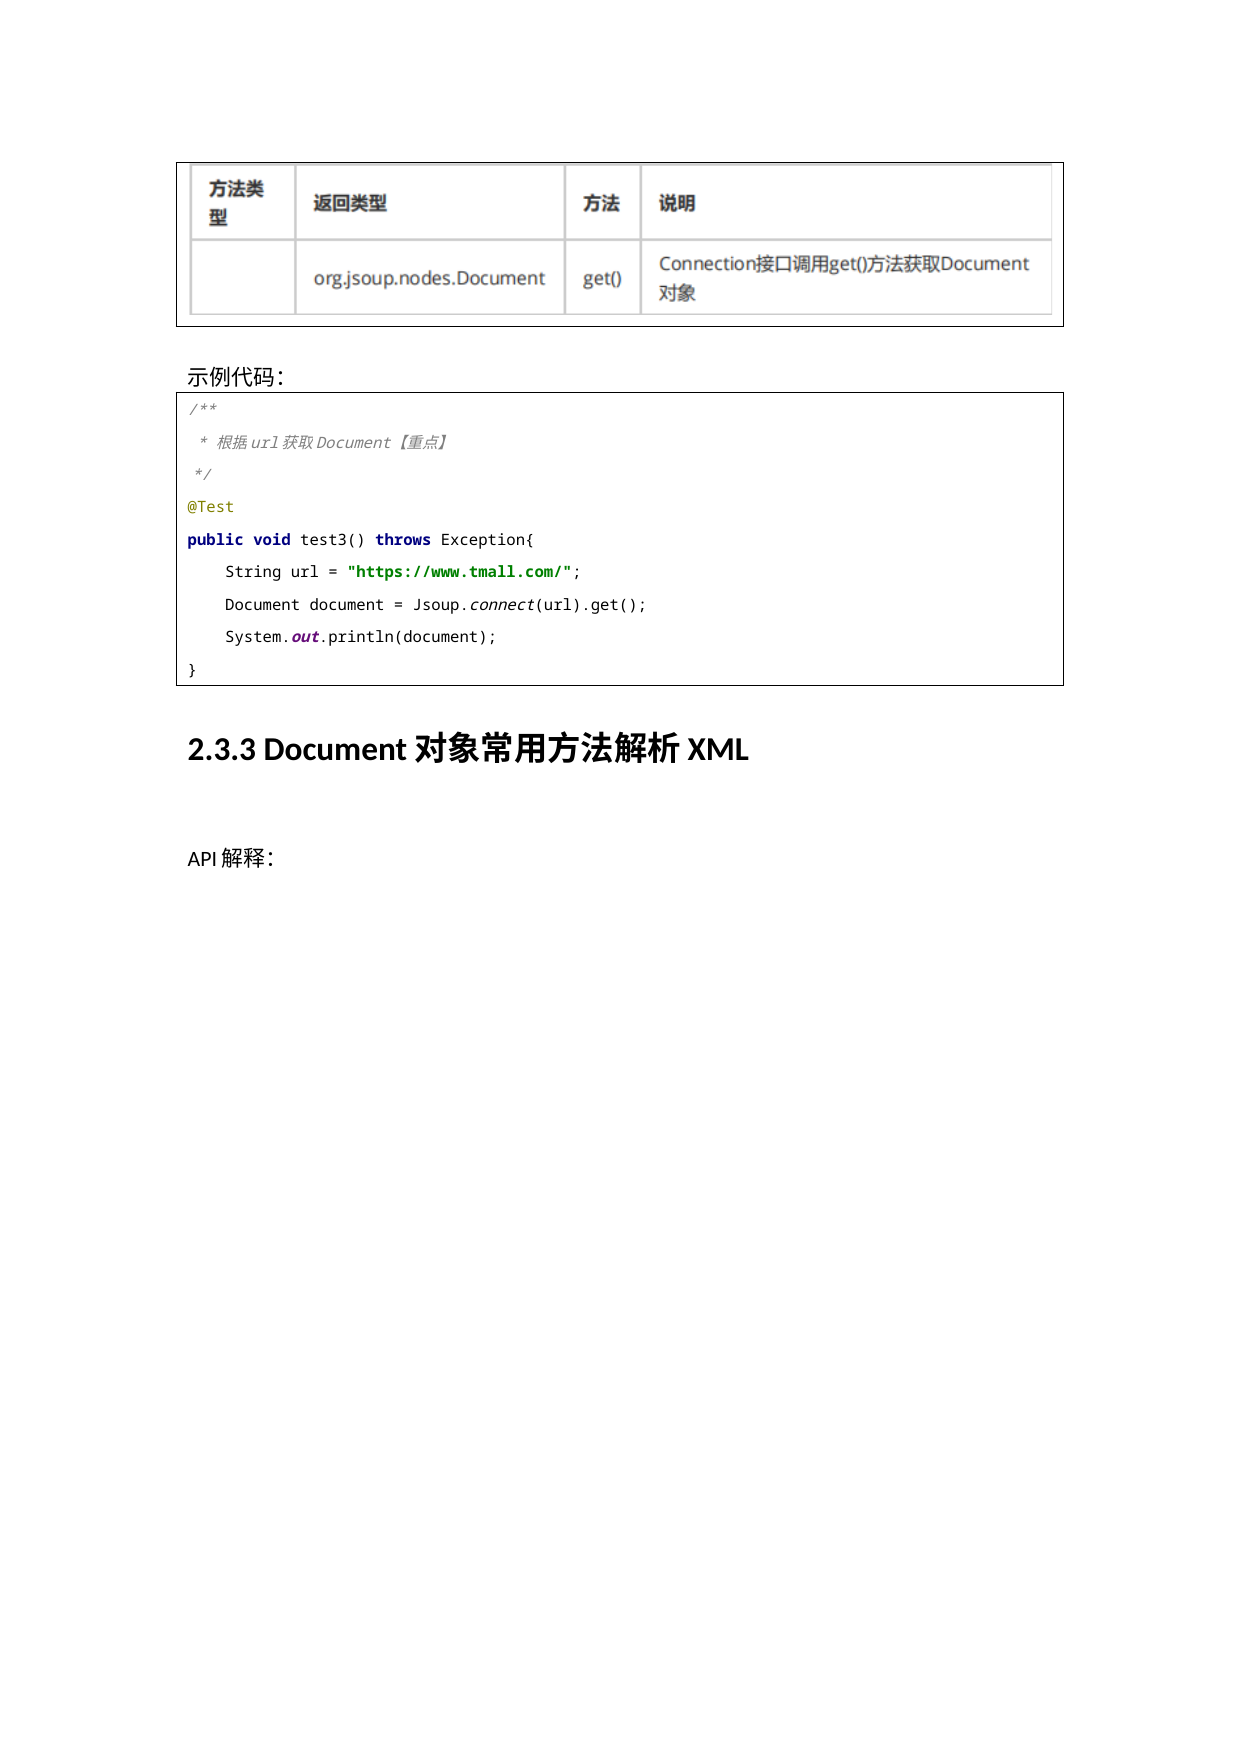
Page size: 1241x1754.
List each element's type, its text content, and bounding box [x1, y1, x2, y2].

subtitle 2.3.3 Document对象常用方法解析XML [187, 713, 1053, 778]
picture [187, 163, 1053, 315]
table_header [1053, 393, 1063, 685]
text API解释： [187, 840, 1053, 873]
text 示例代码： [187, 359, 1053, 392]
table_header [177, 163, 1063, 326]
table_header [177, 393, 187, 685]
